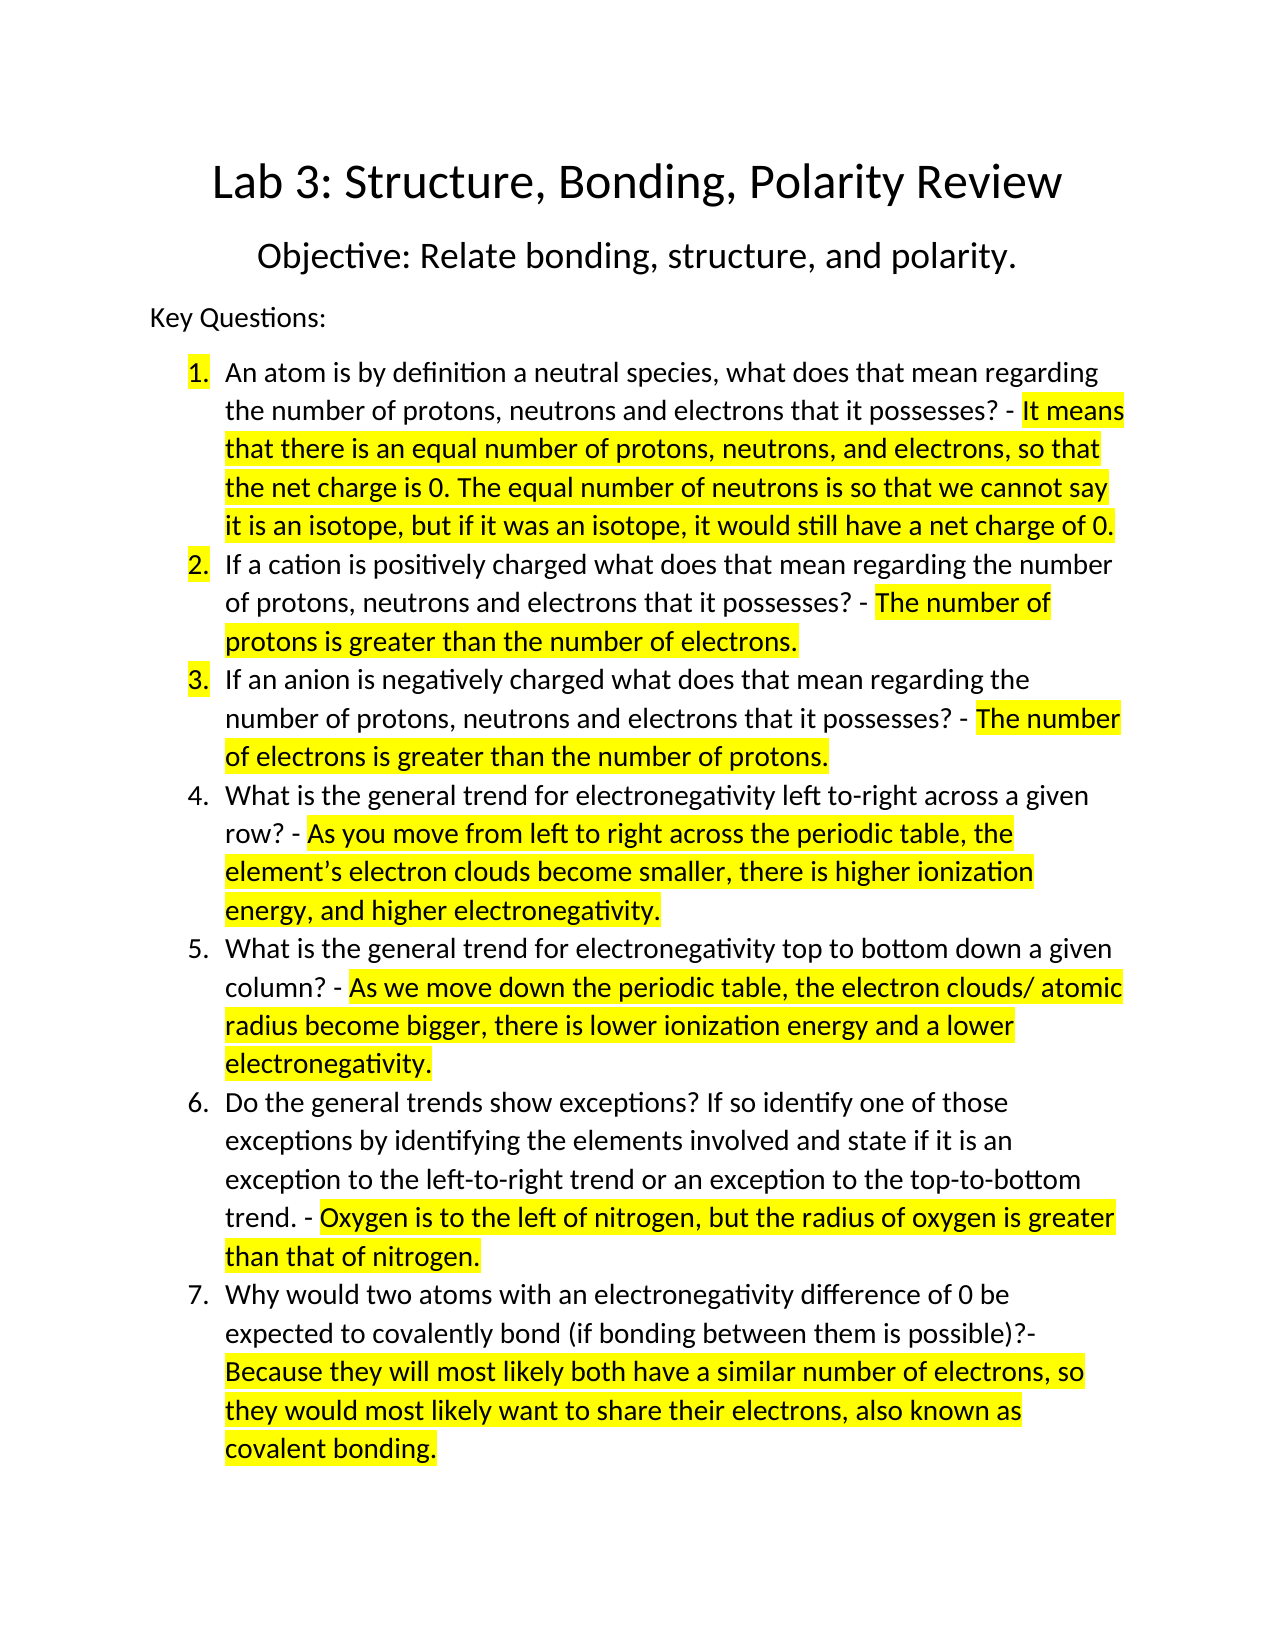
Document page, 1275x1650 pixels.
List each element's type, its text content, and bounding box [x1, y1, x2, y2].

list Why would two atoms with an electronegativity difference of 0 be expected to covalently bond (if bonding between them is possible)?- Because they will most likely both have a similar number of electrons, so they would most likely want to share their electrons, also known as covalent bonding. [187, 1276, 1125, 1466]
text Objective: Relate bonding, structure, and polarity. [150, 232, 1125, 278]
list If a cation is positively charged what does that mean regarding the number of protons, neutrons and electrons that it possesses? - The number of protons is greater than the number of electrons. [187, 546, 1125, 658]
text Lab 3: Structure, Bonding, Polarity Review [150, 150, 1125, 211]
list If an anion is negatively charged what does that mean regarding the number of protons, neutrons and electrons that it possesses? - The number of electrons is greater than the number of protons. [187, 661, 1125, 774]
list Do the general trends show exceptions? If so identify one of those exceptions by identifying the elements involved and state if it is an exception to the left-to-right trend or an exception to the top-to-bottom trend. - Oxygen is to the left of nitrogen, but the radius of oxygen is greater than that of nitrogen. [187, 1084, 1125, 1273]
text Key Questions: [150, 299, 1125, 334]
list What is the general trend for electronegativity top to bottom down a given column? - As we move down the periodic table, the electron clouds/ atomic radius become bigger, there is lower ionization energy and a lower electronegativity. [187, 930, 1125, 1081]
list An atom is by definition a neutral species, what does that mean regarding the number of protons, neutrons and electrons that it possesses? - It means that there is an equal number of protons, neutrons, and electrons, so that the net charge is 0. The equal number of neutrons is so that we cannot say it is an isotope, but if it was an isotope, it would still have a net charge of 0. [187, 354, 1125, 543]
list What is the general trend for electronegativity left to-right across a given row? - As you move from left to right across the periodic table, the element’s electron clouds become smaller, there is higher ionization energy, and higher electronegativity. [187, 777, 1125, 927]
